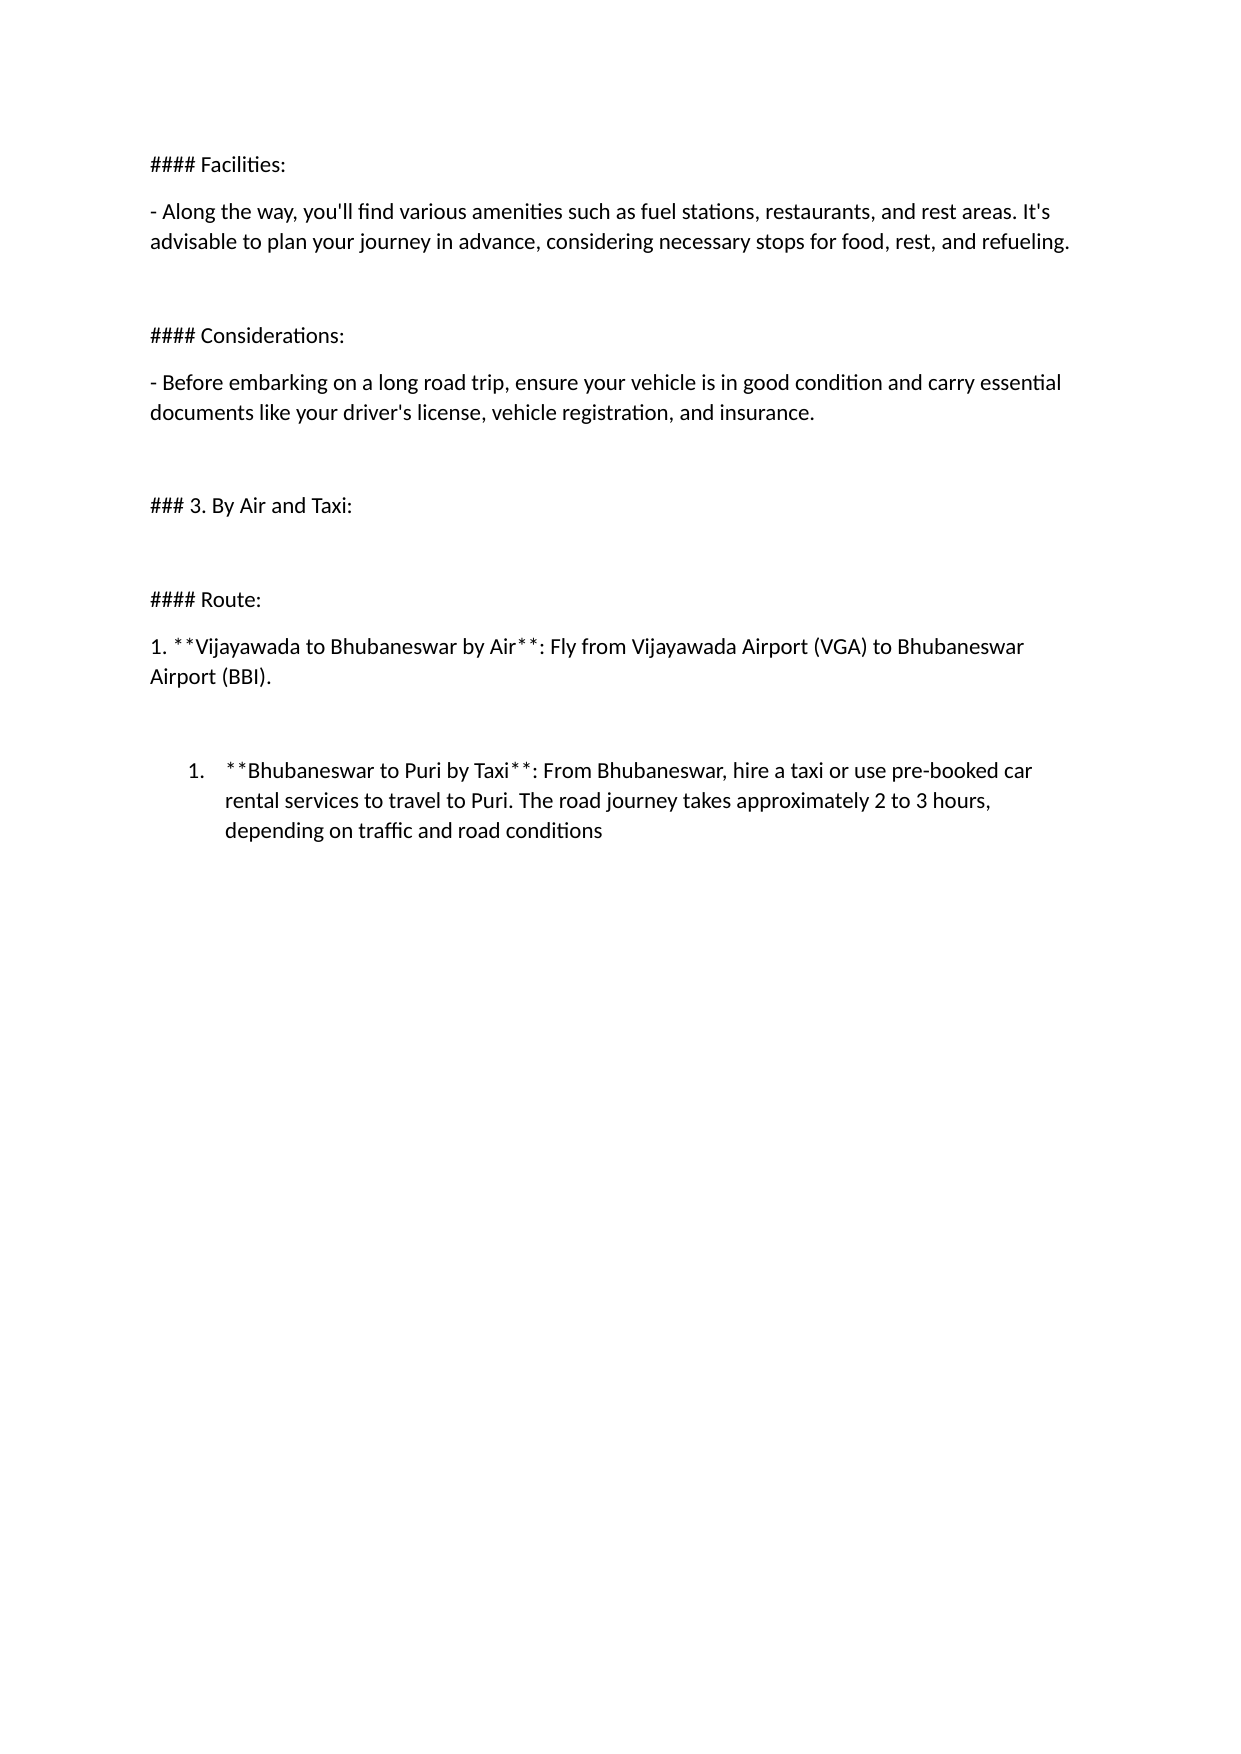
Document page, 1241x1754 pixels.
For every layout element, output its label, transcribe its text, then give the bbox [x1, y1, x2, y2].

list **Bhubaneswar to Puri by Taxi**: From Bhubaneswar, hire a taxi or use pre-booked car rental services to travel to Puri. The road journey takes approximately 2 to 3 hours, depending on traffic and road conditions [187, 756, 1090, 845]
text ### 3. By Air and Taxi: [150, 492, 1090, 520]
text - Along the way, you'll find various amenities such as fuel stations, restaurants, and rest areas. It's advisable to plan your journey in advance, considering necessary stops for food, rest, and refueling. [150, 197, 1090, 255]
text #### Considerations: [150, 321, 1090, 349]
text 1. **Vijayawada to Bhubaneswar by Air**: Fly from Vijayawada Airport (VGA) to Bhubaneswar Airport (BBI). [150, 632, 1090, 691]
text #### Route: [150, 585, 1090, 613]
text - Before embarking on a long road trip, ensure your vehicle is in good condition and carry essential documents like your driver's license, vehicle registration, and insurance. [150, 368, 1090, 426]
text #### Facilities: [150, 150, 1090, 178]
